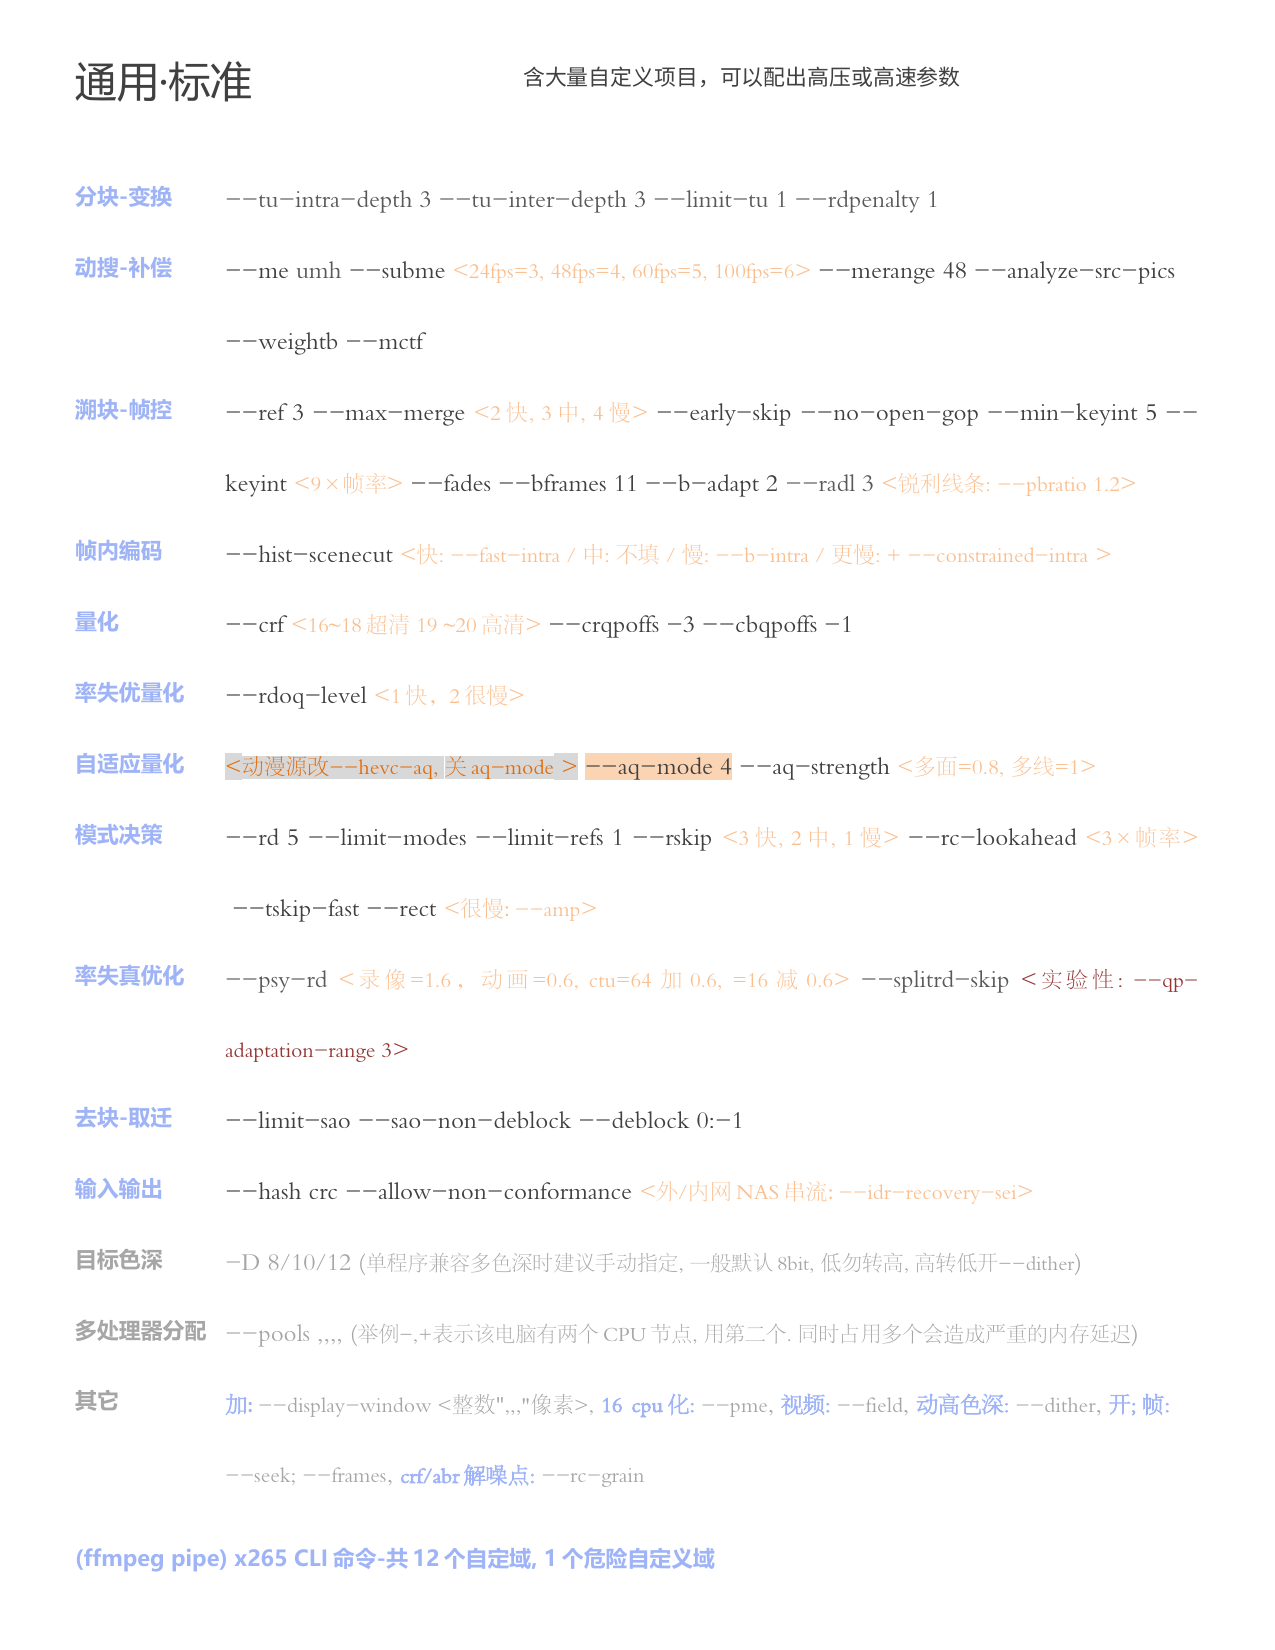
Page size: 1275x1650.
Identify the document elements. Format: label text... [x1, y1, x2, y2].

text (ffmpeg pipe) x265 CLI命令-共12个自定域, 1个危险自定义域 [75, 1540, 1200, 1574]
text 通用·标准 [75, 46, 1200, 114]
